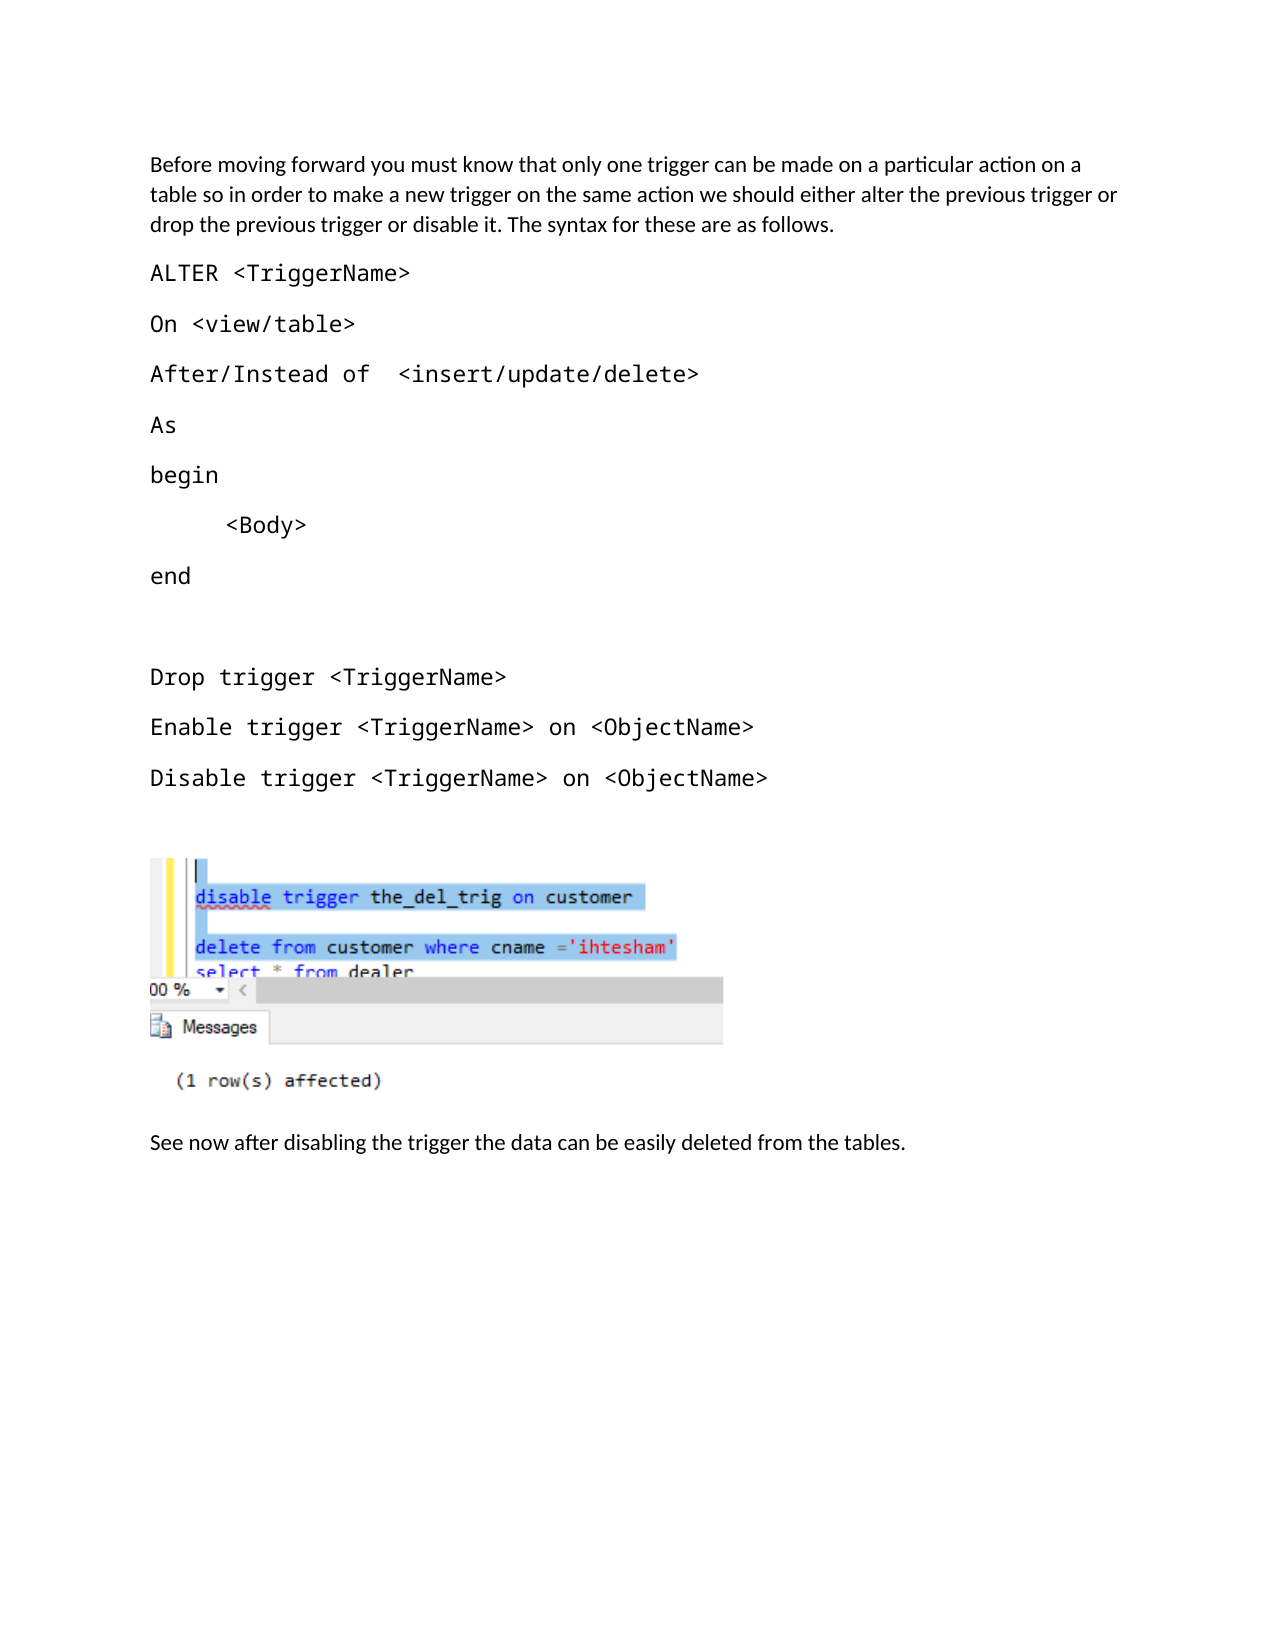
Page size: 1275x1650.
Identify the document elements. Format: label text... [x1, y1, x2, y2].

text <Body> [150, 509, 1125, 541]
text Before moving forward you must know that only one trigger can be made on a particular action on a table so in order to make a new trigger on the same action we should either alter the previous trigger or drop the previous trigger or disable it. The syntax for these are as follows. [150, 150, 1125, 238]
text As [150, 408, 1125, 440]
text See now after disabling the trigger the data can be easily deleted from the tables. [150, 1128, 1125, 1156]
text Disable trigger <TriggerName> on <ObjectName> [150, 761, 1125, 793]
text ALTER <TriggerName> [150, 257, 1125, 288]
text begin [150, 459, 1125, 490]
text After/Instead of <insert/update/delete> [150, 358, 1125, 389]
text On <view/table> [150, 308, 1125, 339]
text end [150, 560, 1125, 591]
text Enable trigger <TriggerName> on <ObjectName> [150, 711, 1125, 742]
picture [150, 858, 724, 1109]
text Drop trigger <TriggerName> [150, 661, 1125, 692]
